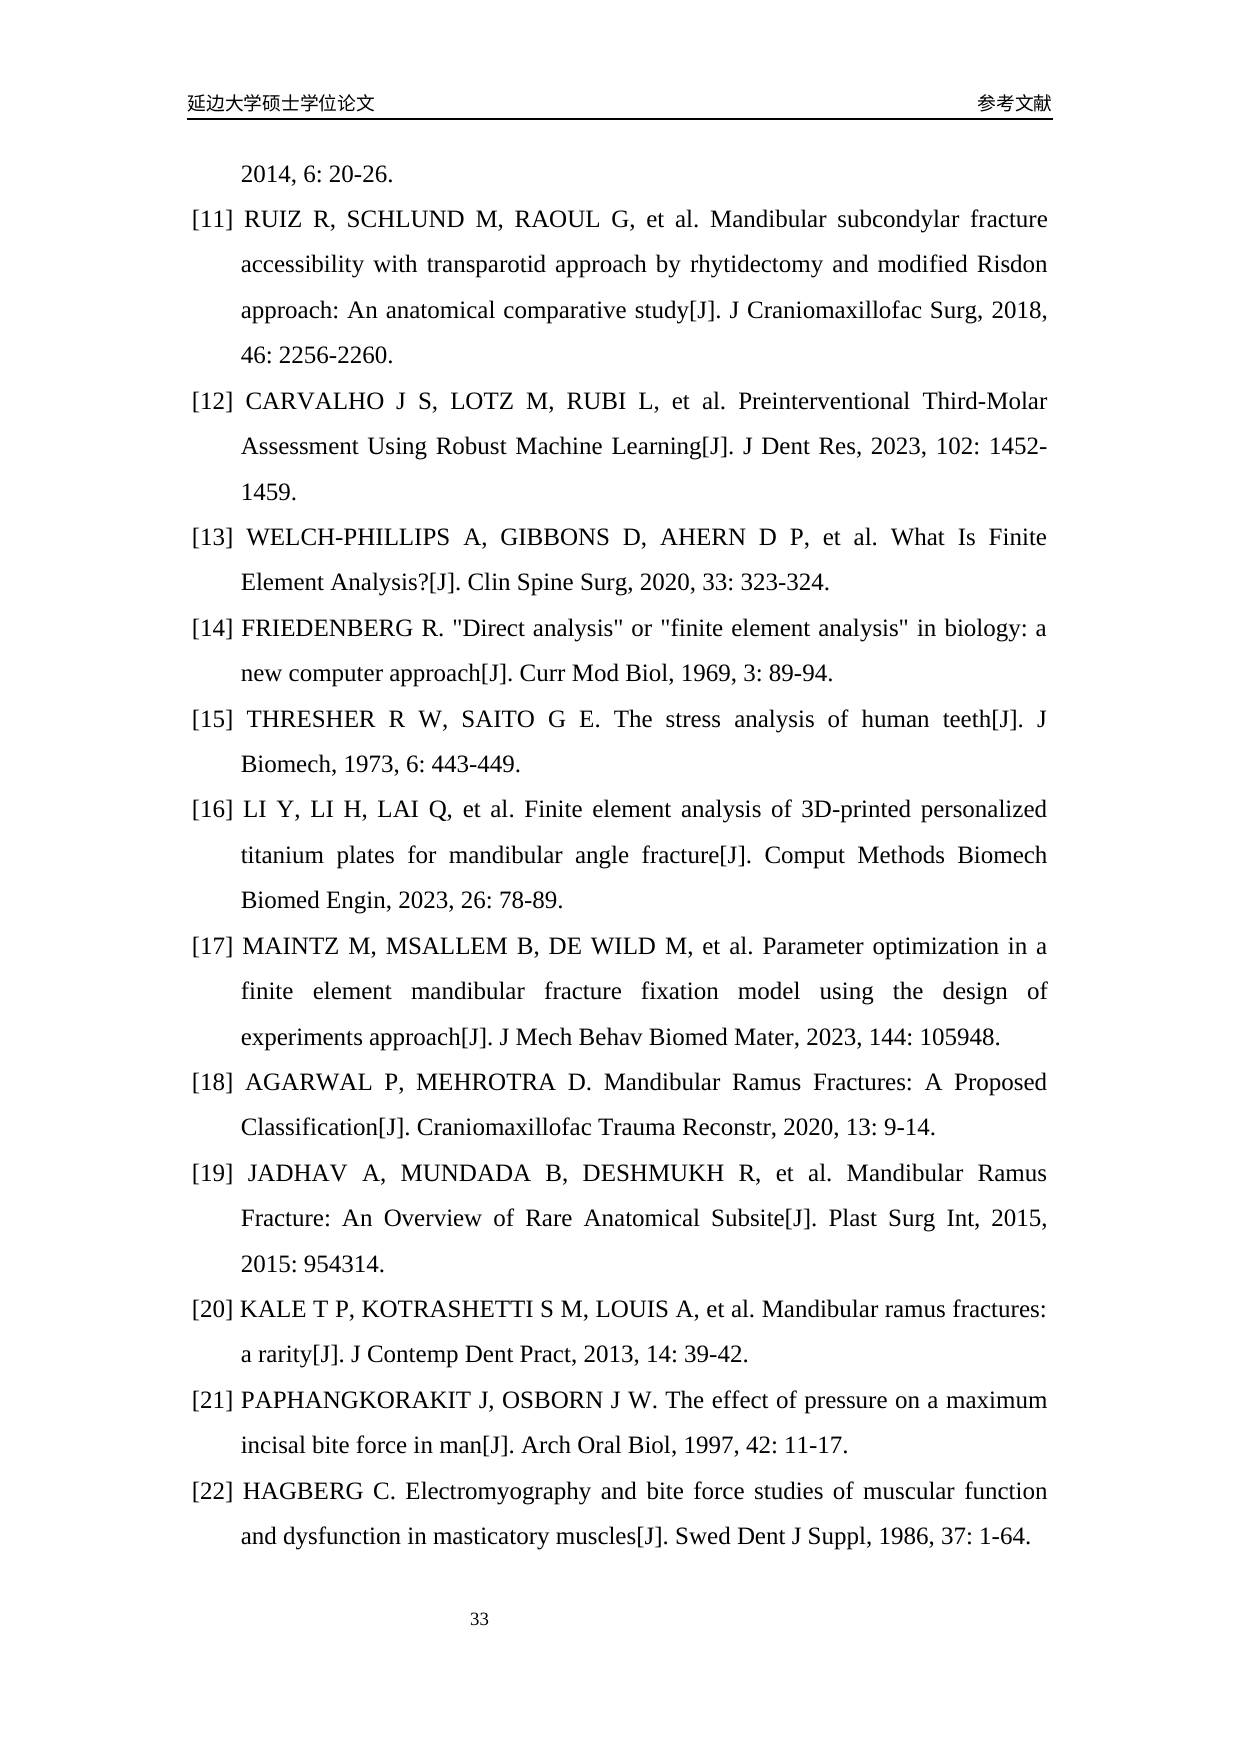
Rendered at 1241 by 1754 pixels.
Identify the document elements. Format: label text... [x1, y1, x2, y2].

text [13] WELCH-PHILLIPS A, GIBBONS D, AHERN D P, et al. What Is Finite Element Analysis?[J]. Clin Spine Surg, 2020, 33: 323-324. [192, 514, 1048, 604]
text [192, 150, 1048, 196]
text [12] CARVALHO J S, LOTZ M, RUBI L, et al. Preinterventional Third-Molar Assessment Using Robust Machine Learning[J]. J Dent Res, 2023, 102: 1452-1459. [192, 377, 1048, 514]
text [15] THRESHER R W, SAITO G E. The stress analysis of human teeth[J]. J Biomech, 1973, 6: 443-449. [192, 695, 1048, 786]
text [18] AGARWAL P, MEHROTRA D. Mandibular Ramus Fractures: A Proposed Classification[J]. Craniomaxillofac Trauma Reconstr, 2020, 13: 9-14. [192, 1059, 1048, 1149]
text [14] FRIEDENBERG R. "Direct analysis" or "finite element analysis" in biology: a new computer approach[J]. Curr Mod Biol, 1969, 3: 89-94. [192, 604, 1048, 695]
text [21] PAPHANGKORAKIT J, OSBORN J W. The effect of pressure on a maximum incisal bite force in man[J]. Arch Oral Biol, 1997, 42: 11-17. [192, 1377, 1048, 1467]
text [11] RUIZ R, SCHLUND M, RAOUL G, et al. Mandibular subcondylar fracture accessibility with transparotid approach by rhytidectomy and modified Risdon approach: An anatomical comparative study[J]. J Craniomaxillofac Surg, 2018, 46: 2256-2260. [192, 196, 1048, 377]
text [19] JADHAV A, MUNDADA B, DESHMUKH R, et al. Mandibular Ramus Fracture: An Overview of Rare Anatomical Subsite[J]. Plast Surg Int, 2015, 2015: 954314. [192, 1149, 1048, 1286]
text [20] KALE T P, KOTRASHETTI S M, LOUIS A, et al. Mandibular ramus fractures: a rarity[J]. J Contemp Dent Pract, 2013, 14: 39-42. [192, 1286, 1048, 1377]
text [22] HAGBERG C. Electromyography and bite force studies of muscular function and dysfunction in masticatory muscles[J]. Swed Dent J Suppl, 1986, 37: 1-64. [192, 1467, 1048, 1558]
text [16] LI Y, LI H, LAI Q, et al. Finite element analysis of 3D-printed personalized titanium plates for mandibular angle fracture[J]. Comput Methods Biomech Biomed Engin, 2023, 26: 78-89. [192, 786, 1048, 922]
text [17] MAINTZ M, MSALLEM B, DE WILD M, et al. Parameter optimization in a finite element mandibular fracture fixation model using the design of experiments approach[J]. J Mech Behav Biomed Mater, 2023, 144: 105948. [192, 922, 1048, 1059]
